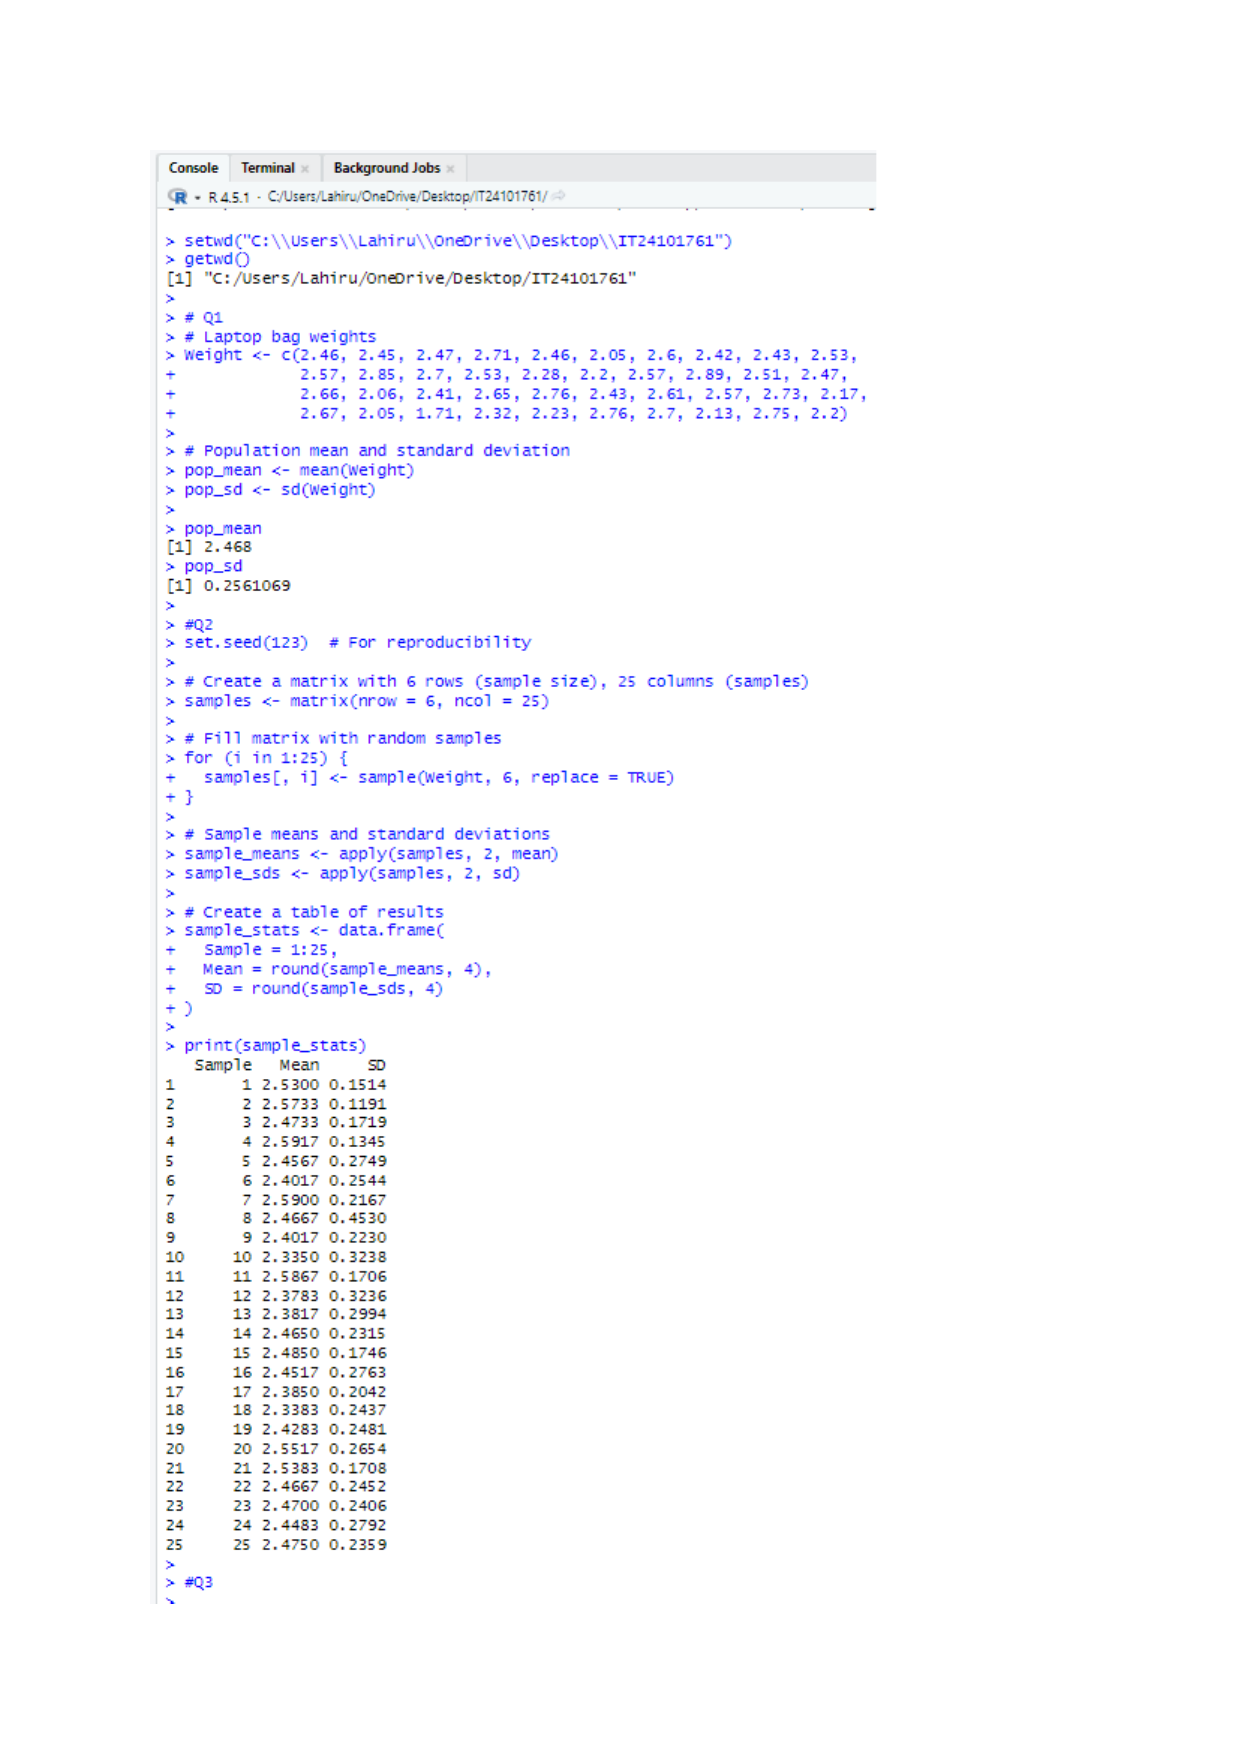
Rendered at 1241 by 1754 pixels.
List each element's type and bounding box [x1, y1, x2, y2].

picture [150, 150, 877, 1604]
